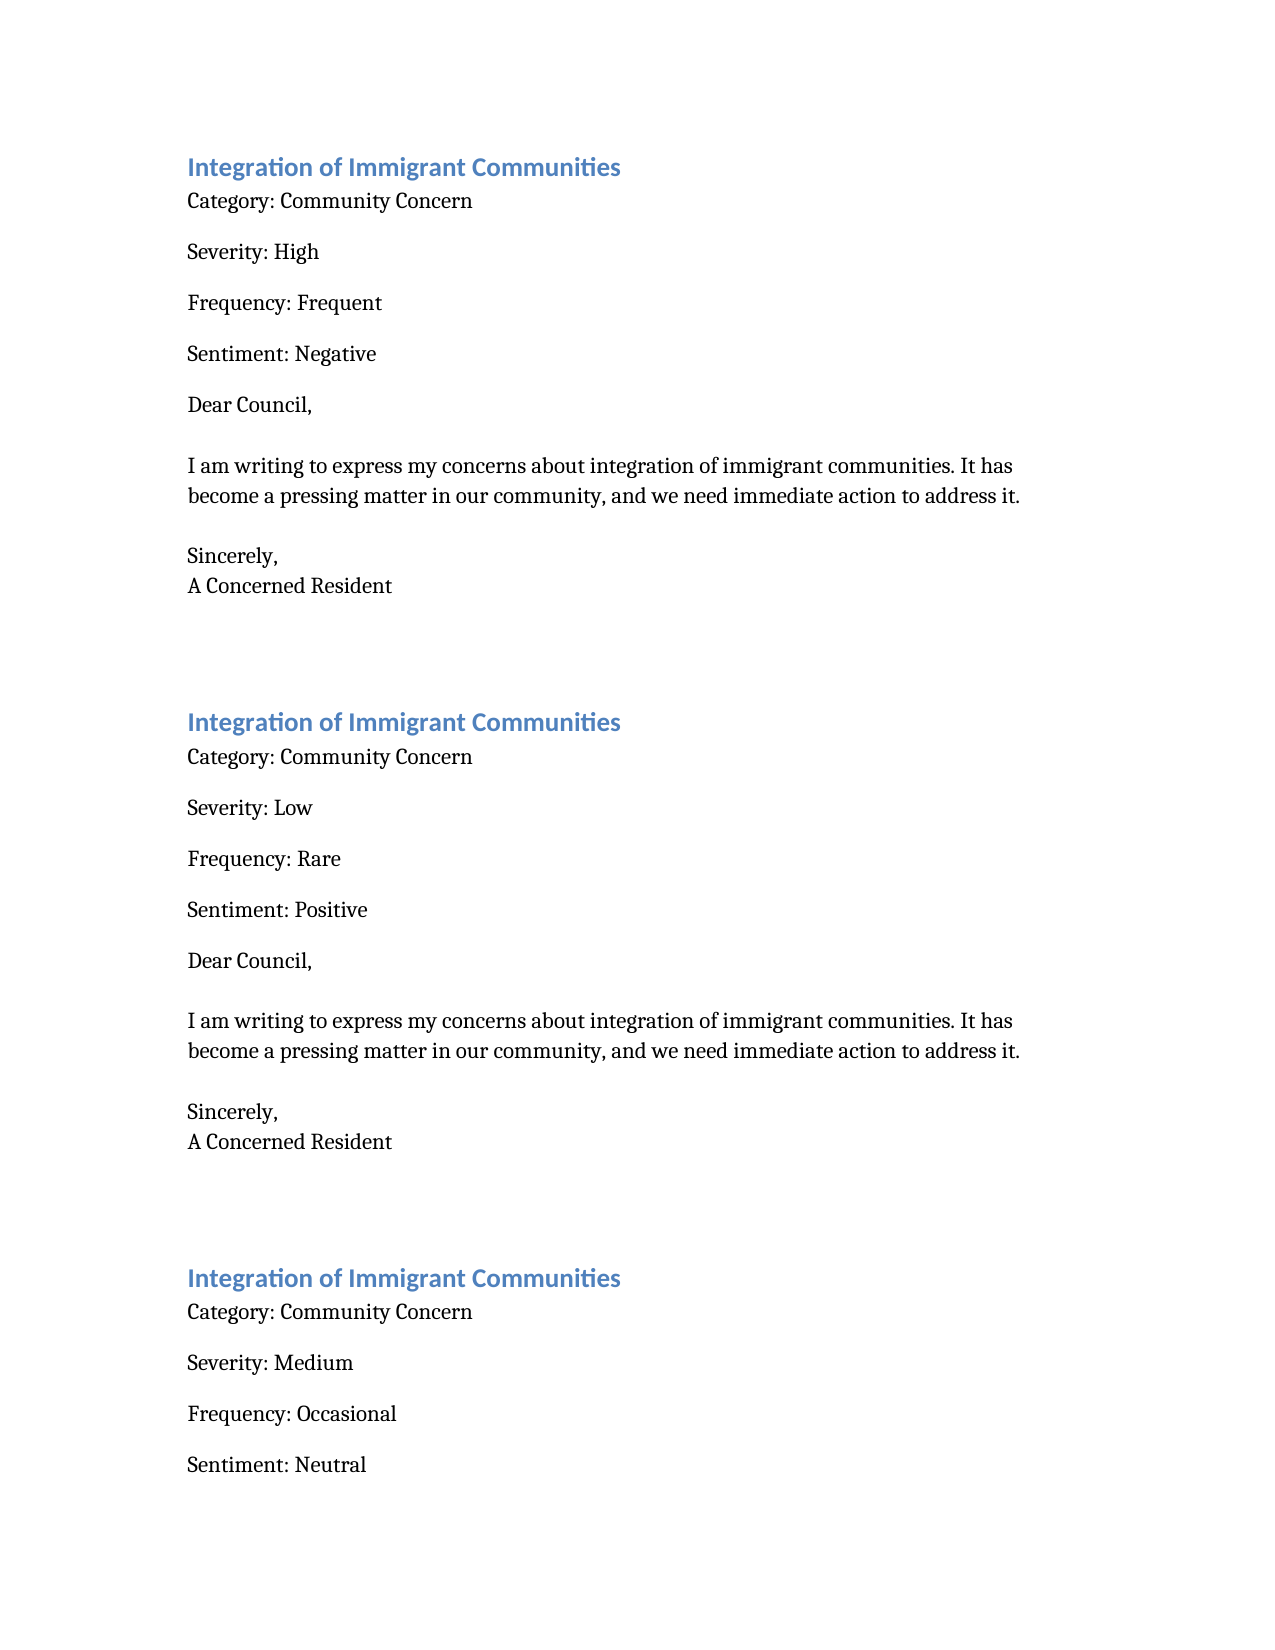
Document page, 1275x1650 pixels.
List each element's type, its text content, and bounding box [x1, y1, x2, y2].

text Frequency: Rare [187, 846, 1087, 872]
text Category: Community Concern [187, 188, 1087, 214]
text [187, 948, 1087, 1155]
text Frequency: Occasional [187, 1401, 1087, 1428]
text Sentiment: Negative [187, 341, 1087, 367]
text Category: Community Concern [187, 743, 1087, 770]
text Severity: Low [187, 794, 1087, 821]
text Severity: High [187, 239, 1087, 265]
subtitle Integration of Immigrant Communities [187, 706, 1087, 739]
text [187, 392, 1087, 600]
subtitle Integration of Immigrant Communities [187, 1261, 1087, 1294]
subtitle Integration of Immigrant Communities [187, 150, 1087, 183]
text Sentiment: Positive [187, 897, 1087, 923]
text Frequency: Frequent [187, 290, 1087, 316]
text Category: Community Concern [187, 1299, 1087, 1326]
text Sentiment: Neutral [187, 1452, 1087, 1479]
text Severity: Medium [187, 1350, 1087, 1377]
